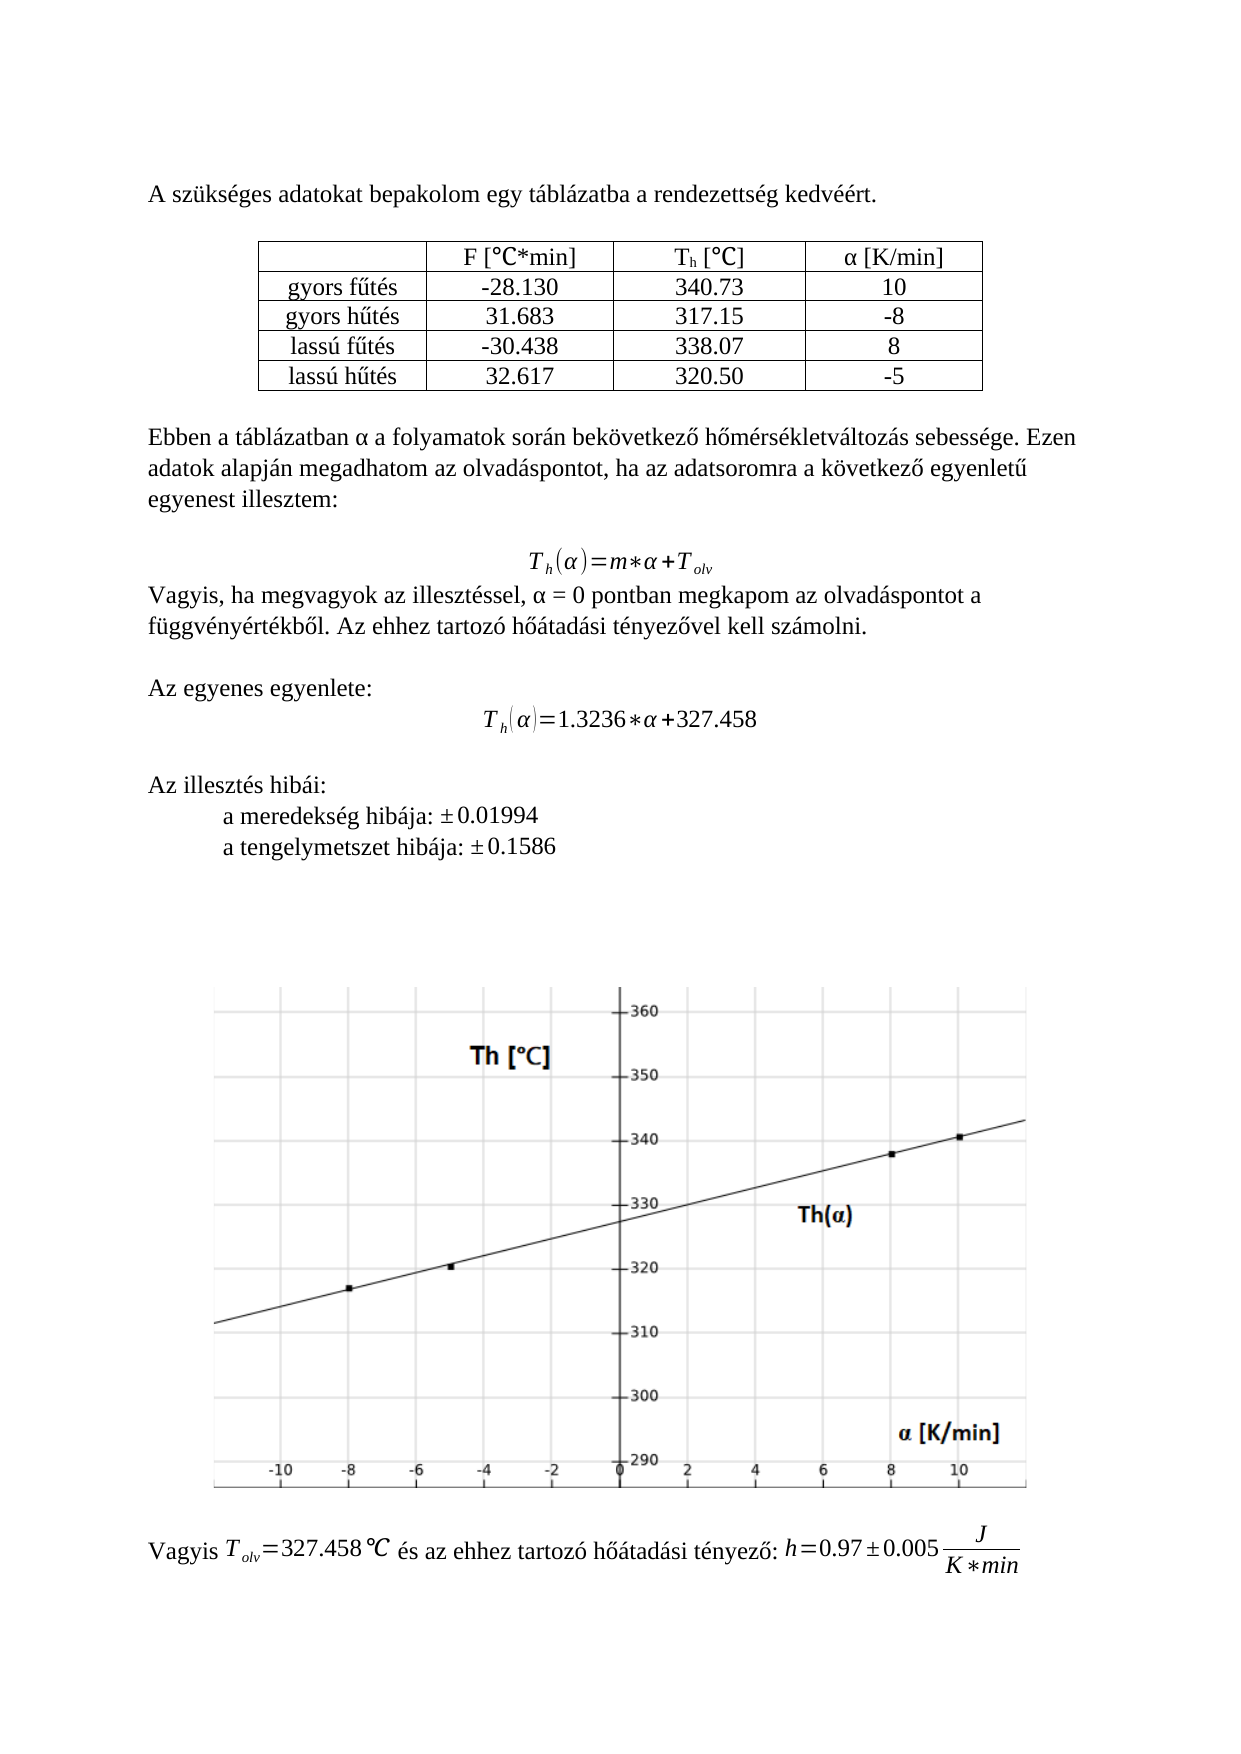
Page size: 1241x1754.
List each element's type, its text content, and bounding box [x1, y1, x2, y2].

table_cell 8 [806, 331, 982, 360]
table_header α [K/min] [806, 242, 982, 271]
table_header Th [℃] [614, 242, 805, 271]
text Vagyis és az ehhez tartozó hőátadási tényező: [148, 1521, 1093, 1580]
table_header [259, 242, 426, 271]
table_cell 338.07 [614, 331, 805, 360]
table_cell lassú fűtés [259, 331, 426, 360]
text A szükséges adatokat bepakolom egy táblázatba a rendezettség kedvéért. [148, 179, 1093, 207]
text Vagyis, ha megvagyok az illesztéssel, α = 0 pontban megkapom az olvadáspontot a függvényértékből. Az ehhez tartozó hőátadási tényezővel kell számolni. [148, 580, 1093, 640]
picture [213, 987, 1027, 1488]
table_cell 320.50 [614, 361, 805, 390]
table_cell -30.438 [427, 331, 613, 360]
table_cell lassú hűtés [259, 361, 426, 390]
table_cell -28.130 [427, 272, 613, 300]
table_cell 10 [806, 272, 982, 300]
table_cell gyors fűtés [259, 272, 426, 300]
table_cell -5 [806, 361, 982, 390]
text a tengelymetszet hibája: [148, 832, 1093, 861]
table_header F [℃*min] [427, 242, 613, 271]
text a meredekség hibája: [148, 801, 1093, 830]
text Az egyenes egyenlete: [148, 673, 1093, 702]
table_cell 317.15 [614, 301, 805, 330]
table_cell 340.73 [614, 272, 805, 300]
table_cell 32.617 [427, 361, 613, 390]
table_cell gyors hűtés [259, 301, 426, 330]
text Az illesztés hibái: [148, 770, 1093, 799]
table_cell -8 [806, 301, 982, 330]
table_cell 31.683 [427, 301, 613, 330]
text Ebben a táblázatban α a folyamatok során bekövetkező hőmérsékletváltozás sebessége. Ezen adatok alapján megadhatom az olvadáspontot, ha az adatsoromra a következő egyenletű egyenest illesztem: [148, 422, 1093, 513]
